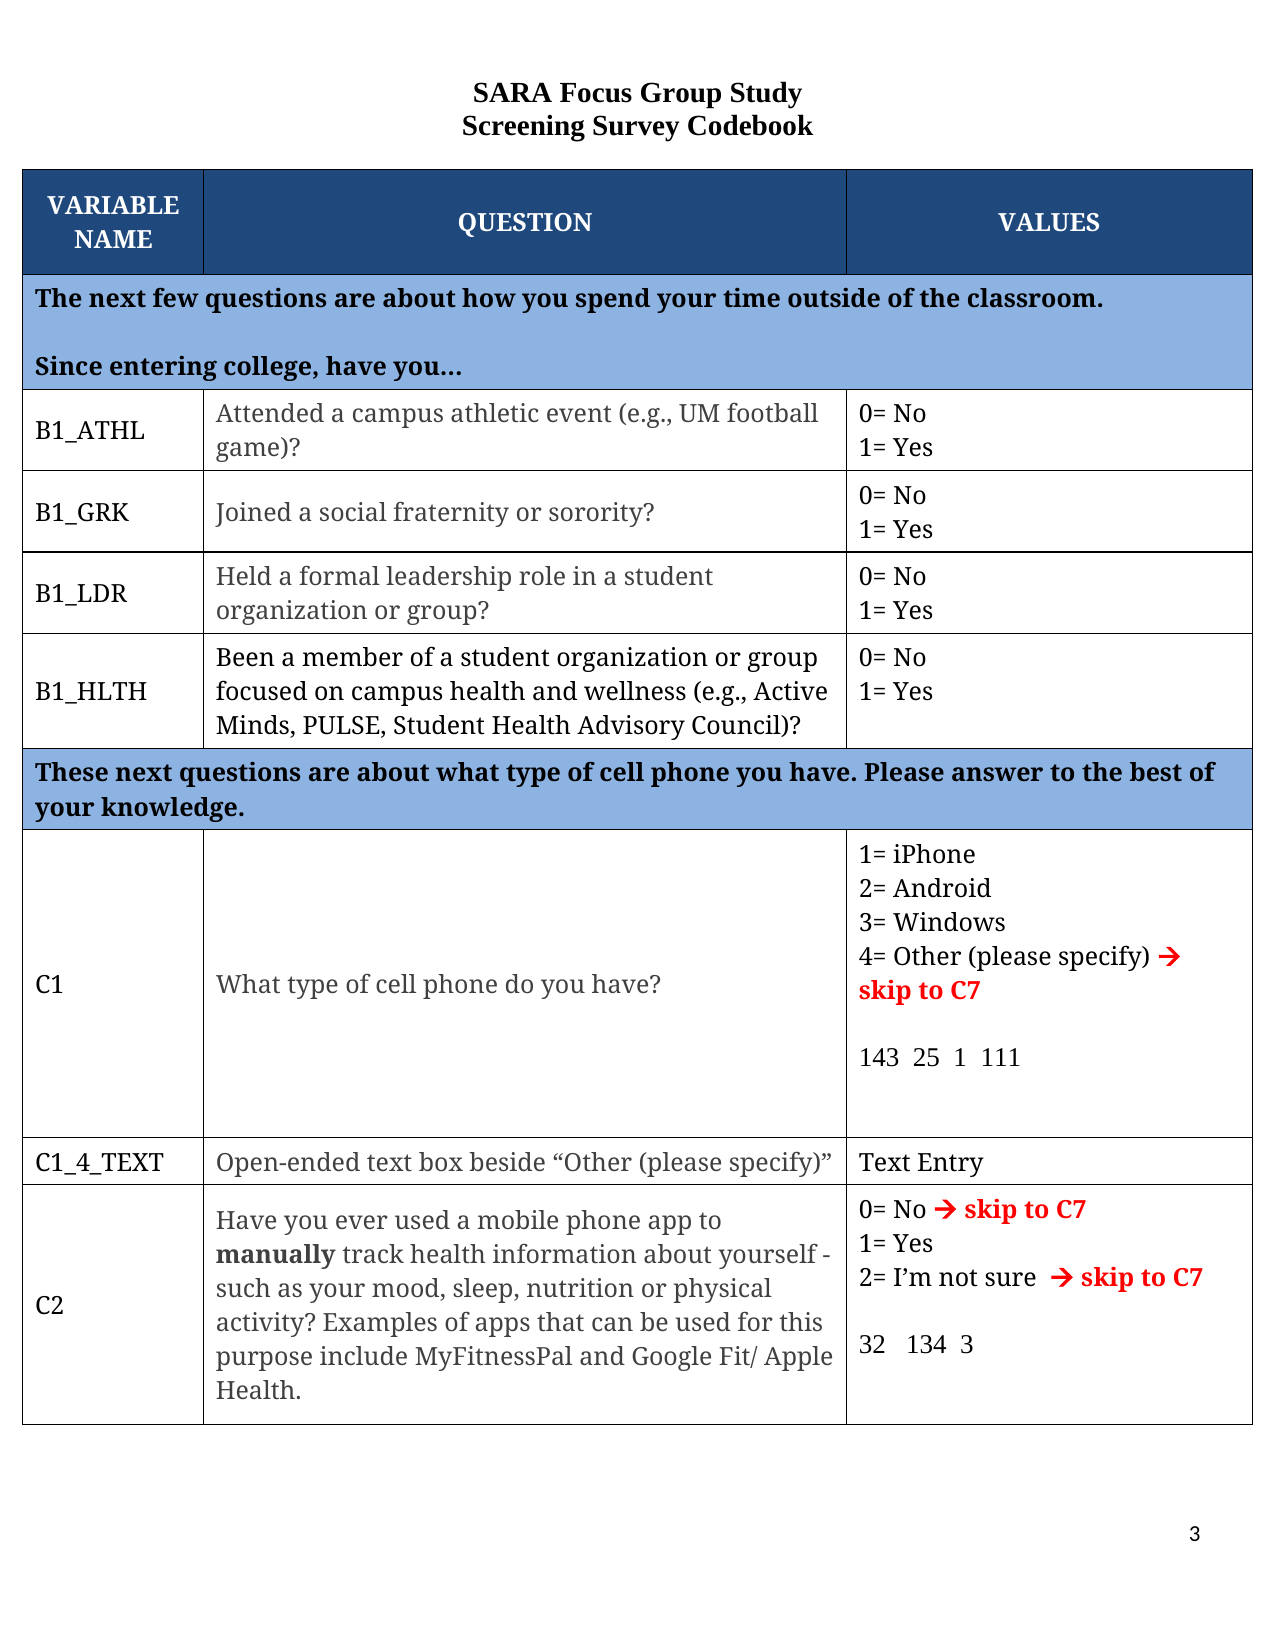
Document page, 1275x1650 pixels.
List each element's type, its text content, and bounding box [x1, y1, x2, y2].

table_cell C1_4_TEXT [23, 1138, 203, 1184]
table_cell C2 [23, 1185, 203, 1424]
table_cell Text Entry [847, 1138, 1252, 1184]
table_header QUESTION [204, 170, 846, 274]
table_cell 0= No 1= Yes [847, 390, 1252, 470]
table_cell B1_HLTH [23, 634, 203, 748]
table_cell These next questions are about what type of cell phone you have. Please answer to the best of your knowledge. [23, 749, 1252, 829]
table_cell B1_LDR [23, 553, 203, 633]
table_cell 0= No 1= Yes [847, 553, 1252, 633]
table_cell The next few questions are about how you spend your time outside of the classroom. Since entering college, have you… [23, 275, 1252, 389]
table_cell Attended a campus athletic event (e.g., UM football game)? [204, 390, 846, 470]
table_cell 1= iPhone 2= Android 3= Windows 4= Other (please specify) skip to C7 143 25 1 111 [847, 830, 1252, 1137]
table_cell B1_ATHL [23, 390, 203, 470]
table_header VALUES [847, 170, 1252, 274]
table_cell Open-ended text box beside “Other (please specify)” [204, 1138, 846, 1184]
table_cell 0= No 1= Yes [847, 471, 1252, 551]
table_header VARIABLE NAME [23, 170, 203, 274]
table_cell Have you ever used a mobile phone app to manually track health information about yourself - such as your mood, sleep, nutrition or physical activity? Examples of apps that can be used for this purpose include MyFitnessPal and Google Fit/ Apple Health. [204, 1185, 846, 1424]
table_cell C1 [23, 830, 203, 1137]
table_cell B1_GRK [23, 471, 203, 551]
table_cell What type of cell phone do you have? [204, 830, 846, 1137]
table_cell Joined a social fraternity or sorority? [204, 471, 846, 551]
table_cell Held a formal leadership role in a student organization or group? [204, 553, 846, 633]
table_cell 0= No skip to C7 1= Yes 2= I’m not sure skip to C7 32 134 3 [847, 1185, 1252, 1424]
table_cell Been a member of a student organization or group focused on campus health and wellness (e.g., Active Minds, PULSE, Student Health Advisory Council)? [204, 634, 846, 748]
table_cell 0= No 1= Yes [847, 634, 1252, 748]
